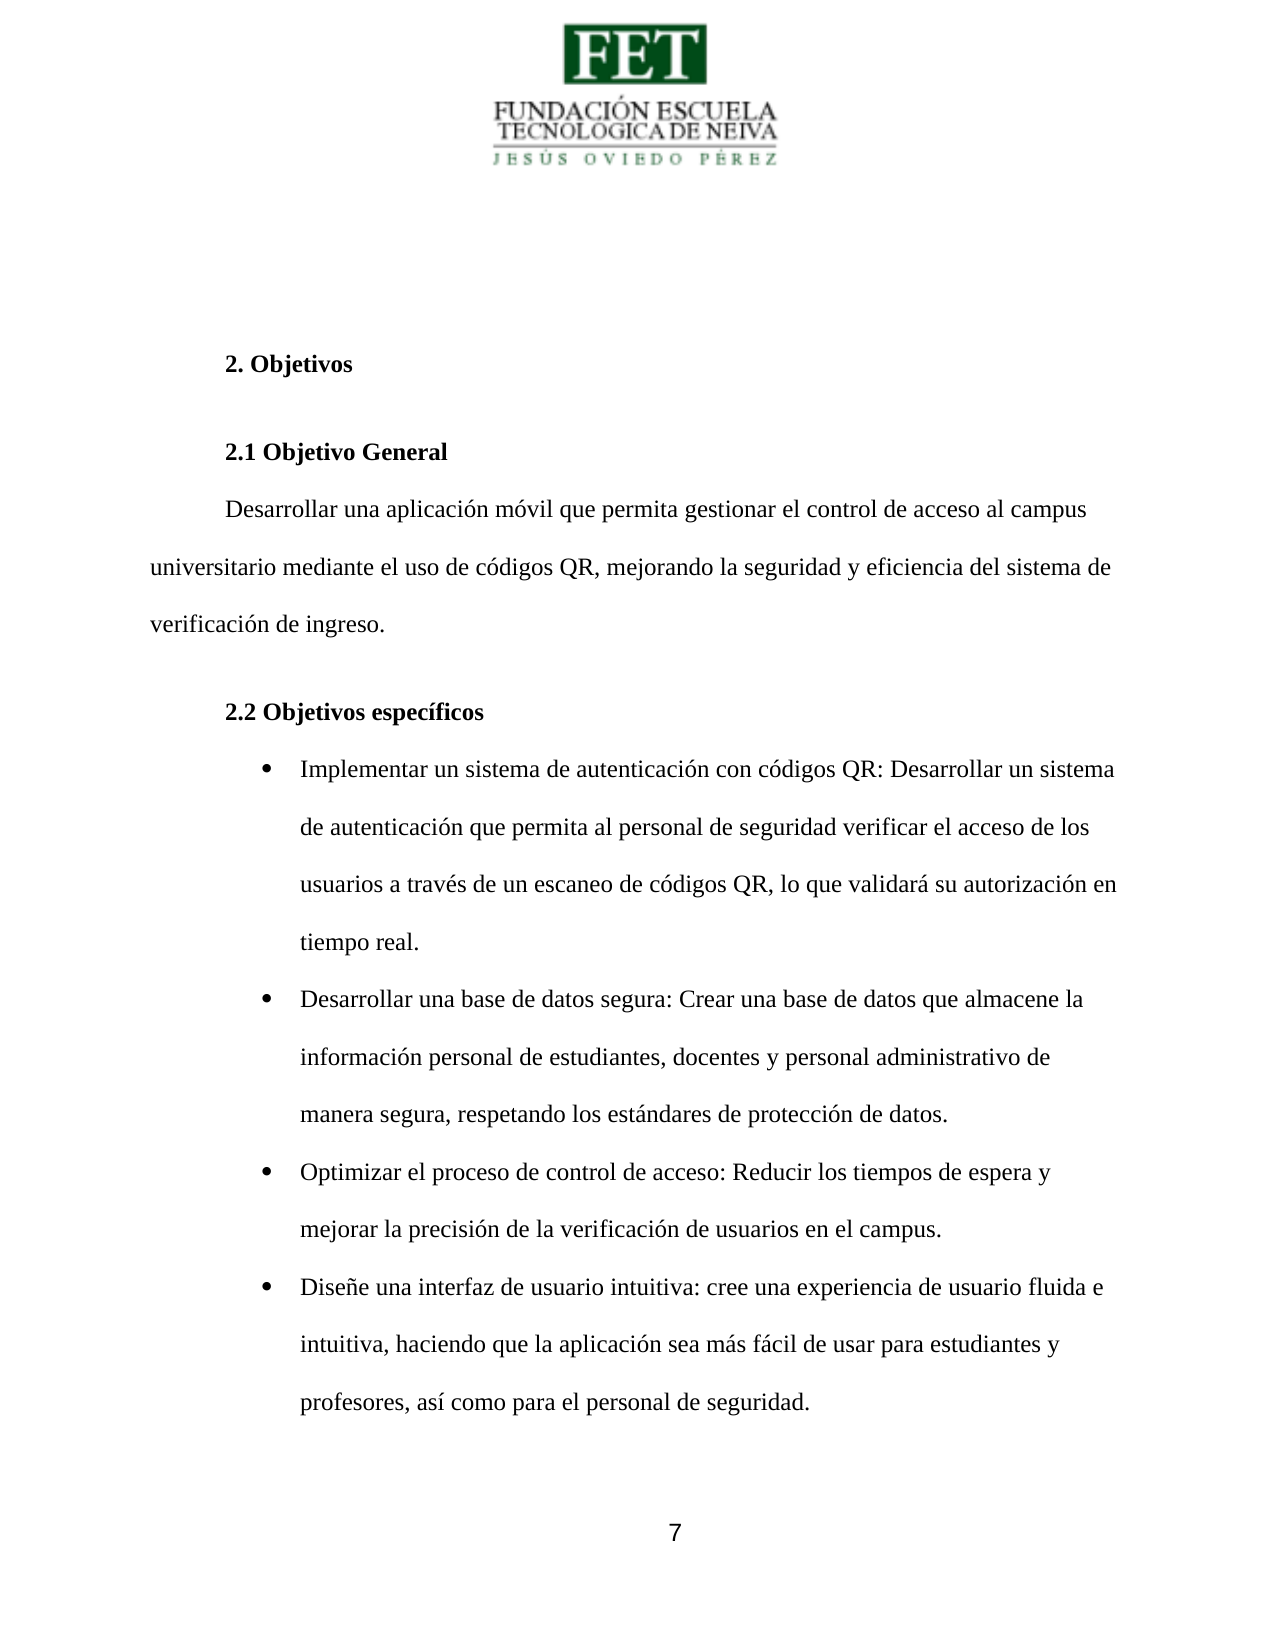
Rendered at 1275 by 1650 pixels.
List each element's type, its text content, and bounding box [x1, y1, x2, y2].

list Diseñe una interfaz de usuario intuitiva: cree una experiencia de usuario fluida e intuitiva, haciendo que la aplicación sea más fácil de usar para estudiantes y profesores, así como para el personal de seguridad. [262, 1272, 1125, 1416]
picture [213, 16, 1063, 175]
subtitle 2.2 Objetivos específicos [150, 697, 1125, 726]
list Optimizar el proceso de control de acceso: Reducir los tiempos de espera y mejorar la precisión de la verificación de usuarios en el campus. [262, 1157, 1125, 1243]
list Implementar un sistema de autenticación con códigos QR: Desarrollar un sistema de autenticación que permita al personal de seguridad verificar el acceso de los usuarios a través de un escaneo de códigos QR, lo que validará su autorización en tiempo real. [262, 754, 1125, 956]
list Desarrollar una base de datos segura: Crear una base de datos que almacene la información personal de estudiantes, docentes y personal administrativo de manera segura, respetando los estándares de protección de datos. [262, 984, 1125, 1128]
subtitle 2. Objetivos [150, 349, 1125, 377]
text Desarrollar una aplicación móvil que permita gestionar el control de acceso al campus universitario mediante el uso de códigos QR, mejorando la seguridad y eficiencia del sistema de verificación de ingreso. [150, 494, 1125, 638]
subtitle 2.1 Objetivo General [150, 437, 1125, 465]
